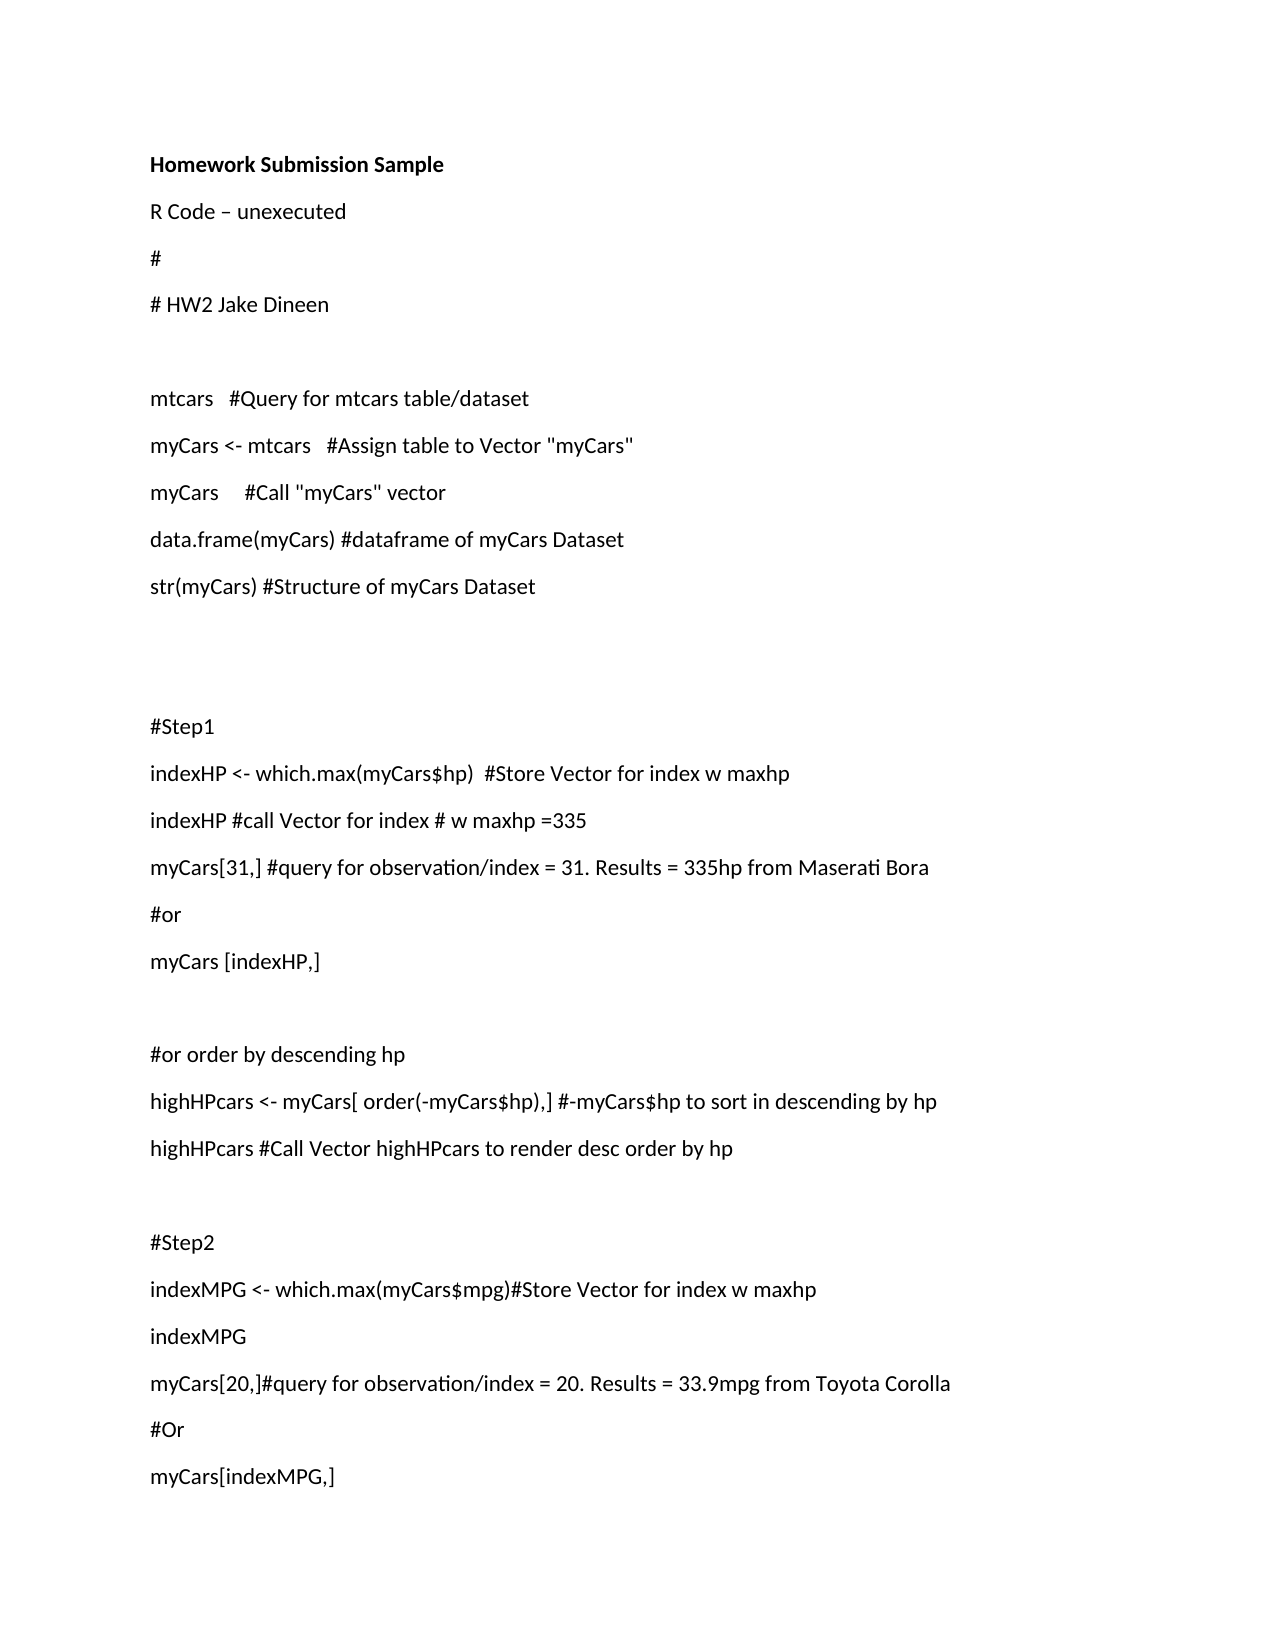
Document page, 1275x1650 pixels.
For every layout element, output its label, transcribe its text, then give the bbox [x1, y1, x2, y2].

text data.frame(myCars) #dataframe of myCars Dataset [150, 525, 1125, 553]
text R Code – unexecuted [150, 197, 1125, 225]
text myCars[31,] #query for observation/index = 31. Results = 335hp from Maserati Bora [150, 853, 1125, 881]
text #Or [150, 1416, 1125, 1444]
text Homework Submission Sample [150, 150, 1125, 178]
text indexHP <- which.max(myCars$hp) #Store Vector for index w maxhp [150, 759, 1125, 787]
text highHPcars #Call Vector highHPcars to render desc order by hp [150, 1134, 1125, 1162]
text #Step1 [150, 712, 1125, 741]
text myCars[indexMPG,] [150, 1462, 1125, 1491]
text myCars [indexHP,] [150, 947, 1125, 975]
text indexMPG <- which.max(myCars$mpg)#Store Vector for index w maxhp [150, 1275, 1125, 1303]
text #Step2 [150, 1228, 1125, 1256]
text #or order by descending hp [150, 1041, 1125, 1069]
text str(myCars) #Structure of myCars Dataset [150, 572, 1125, 600]
text # [150, 244, 1125, 272]
text myCars <- mtcars #Assign table to Vector "myCars" [150, 431, 1125, 459]
text myCars #Call "myCars" vector [150, 478, 1125, 506]
text myCars[20,]#query for observation/index = 20. Results = 33.9mpg from Toyota Corolla [150, 1369, 1125, 1397]
text mtcars #Query for mtcars table/dataset [150, 384, 1125, 412]
text indexHP #call Vector for index # w maxhp =335 [150, 806, 1125, 834]
text indexMPG [150, 1322, 1125, 1350]
text highHPcars <- myCars[ order(-myCars$hp),] #-myCars$hp to sort in descending by hp [150, 1087, 1125, 1116]
text #or [150, 900, 1125, 928]
text # HW2 Jake Dineen [150, 291, 1125, 319]
